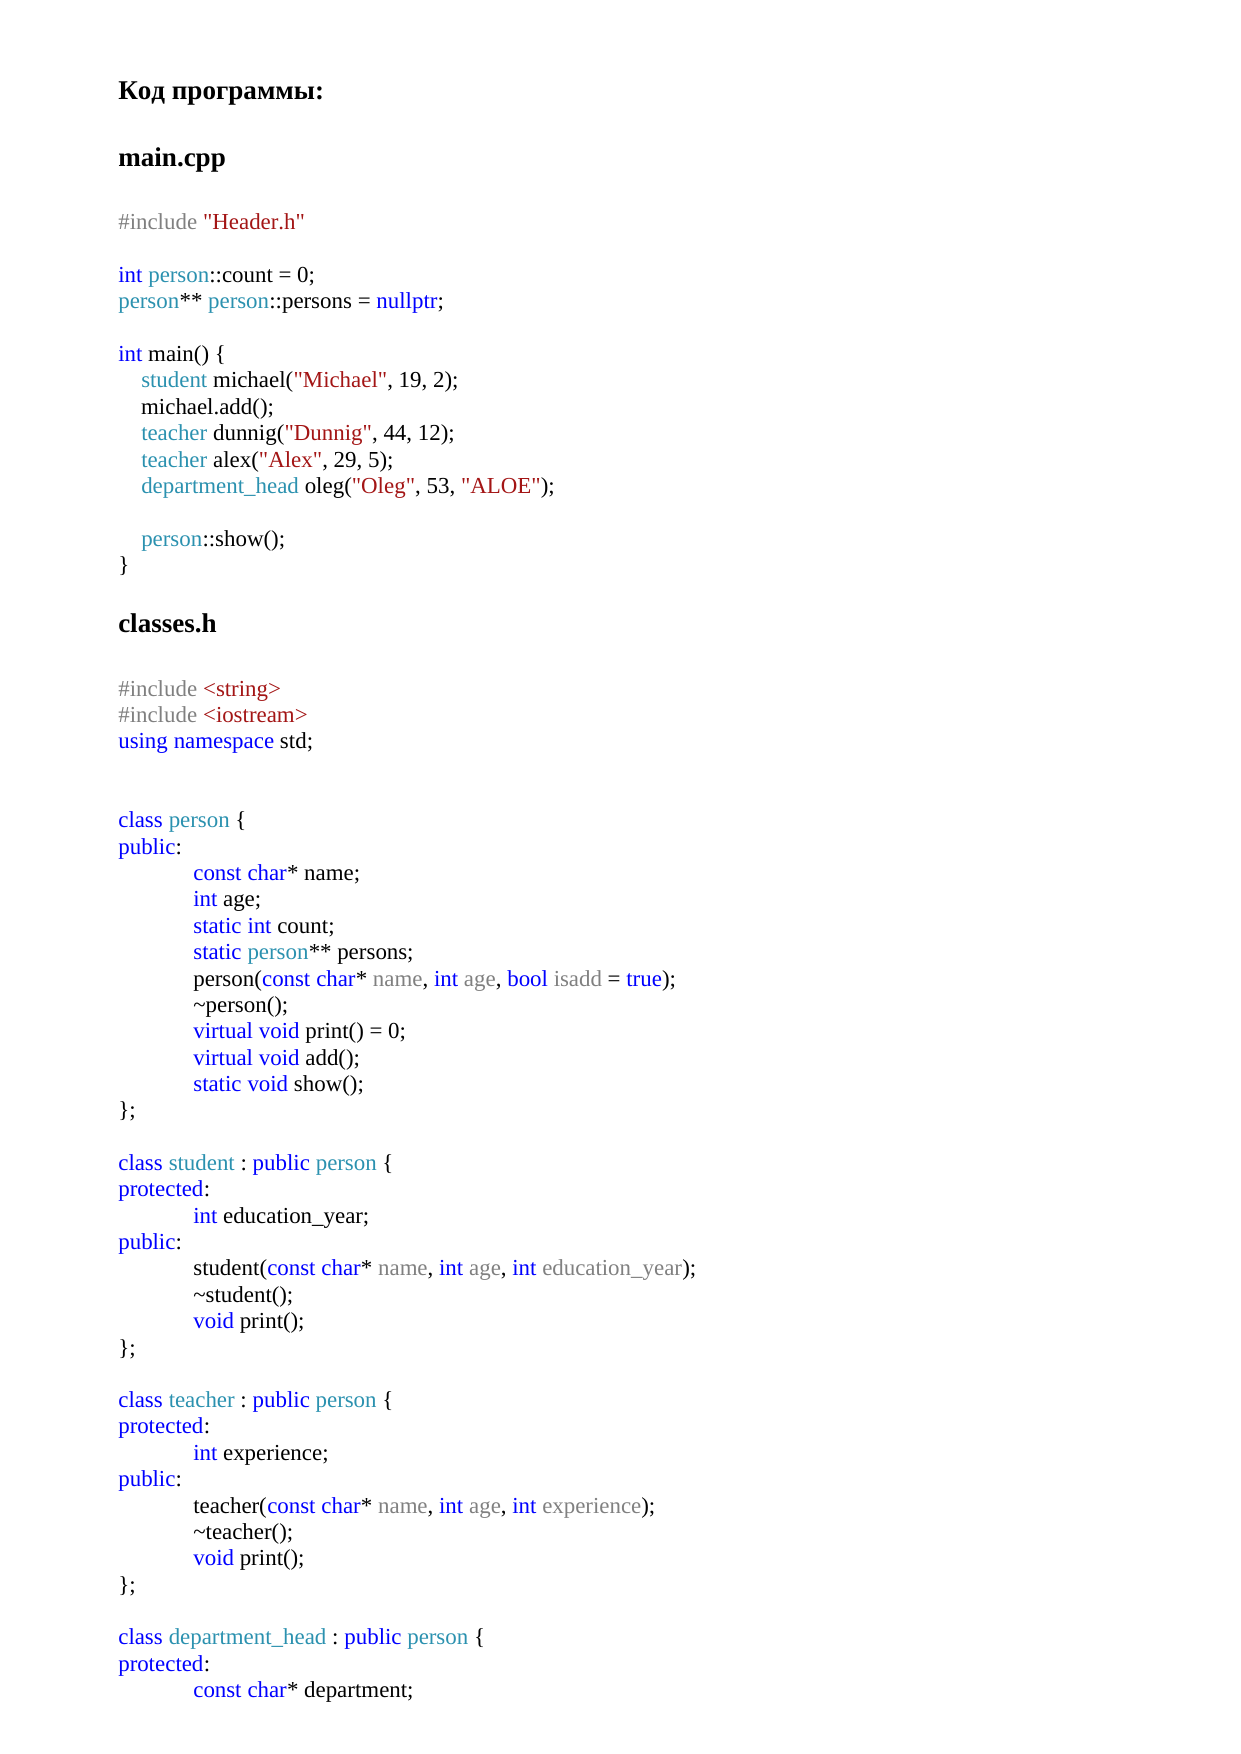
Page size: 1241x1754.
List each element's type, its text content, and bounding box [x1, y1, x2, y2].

text using namespace std; [118, 727, 1122, 754]
text protected: [118, 1650, 1122, 1676]
text michael.add(); [118, 393, 1122, 419]
text ~student(); [118, 1281, 1122, 1307]
text protected: [118, 1413, 1122, 1439]
text }; [118, 1096, 1122, 1123]
text department_head oleg("Oleg", 53, "ALOE"); [118, 472, 1122, 498]
text class student : public person { [118, 1149, 1122, 1175]
text const char* name; [118, 859, 1122, 886]
text void print(); [118, 1307, 1122, 1333]
text main.cpp [118, 141, 1122, 172]
text classes.h [118, 607, 1122, 638]
text const char* department; [118, 1676, 1122, 1702]
text int person::count = 0; [118, 261, 1122, 287]
text static person** persons; [118, 938, 1122, 964]
text person::show(); [118, 525, 1122, 551]
text teacher dunnig("Dunnig", 44, 12); [118, 419, 1122, 446]
text teacher alex("Alex", 29, 5); [118, 446, 1122, 472]
text #include "Header.h" [118, 208, 1122, 235]
text Код программы: [118, 74, 1122, 105]
text person** person::persons = nullptr; [118, 287, 1122, 314]
text int age; [118, 886, 1122, 912]
text ~person(); [118, 991, 1122, 1017]
text int experience; [118, 1439, 1122, 1465]
text teacher(const char* name, int age, int experience); [118, 1492, 1122, 1518]
text class teacher : public person { [118, 1386, 1122, 1413]
text public: [118, 1465, 1122, 1492]
text int education_year; [118, 1202, 1122, 1228]
text }; [118, 1571, 1122, 1597]
text ~teacher(); [118, 1518, 1122, 1544]
text static void show(); [118, 1070, 1122, 1096]
text public: [118, 833, 1122, 859]
text student michael("Michael", 19, 2); [118, 367, 1122, 393]
text #include <iostream> [118, 701, 1122, 727]
text class department_head : public person { [118, 1623, 1122, 1650]
text virtual void print() = 0; [118, 1017, 1122, 1044]
text } [118, 551, 1122, 577]
text class person { [118, 806, 1122, 833]
text void print(); [118, 1544, 1122, 1571]
text #include <string> [118, 675, 1122, 701]
text static int count; [118, 912, 1122, 938]
text virtual void add(); [118, 1044, 1122, 1070]
text int main() { [118, 340, 1122, 367]
text protected: [118, 1175, 1122, 1202]
text person(const char* name, int age, bool isadd = true); [118, 964, 1122, 991]
text student(const char* name, int age, int education_year); [118, 1254, 1122, 1281]
text }; [118, 1333, 1122, 1360]
text public: [118, 1228, 1122, 1254]
